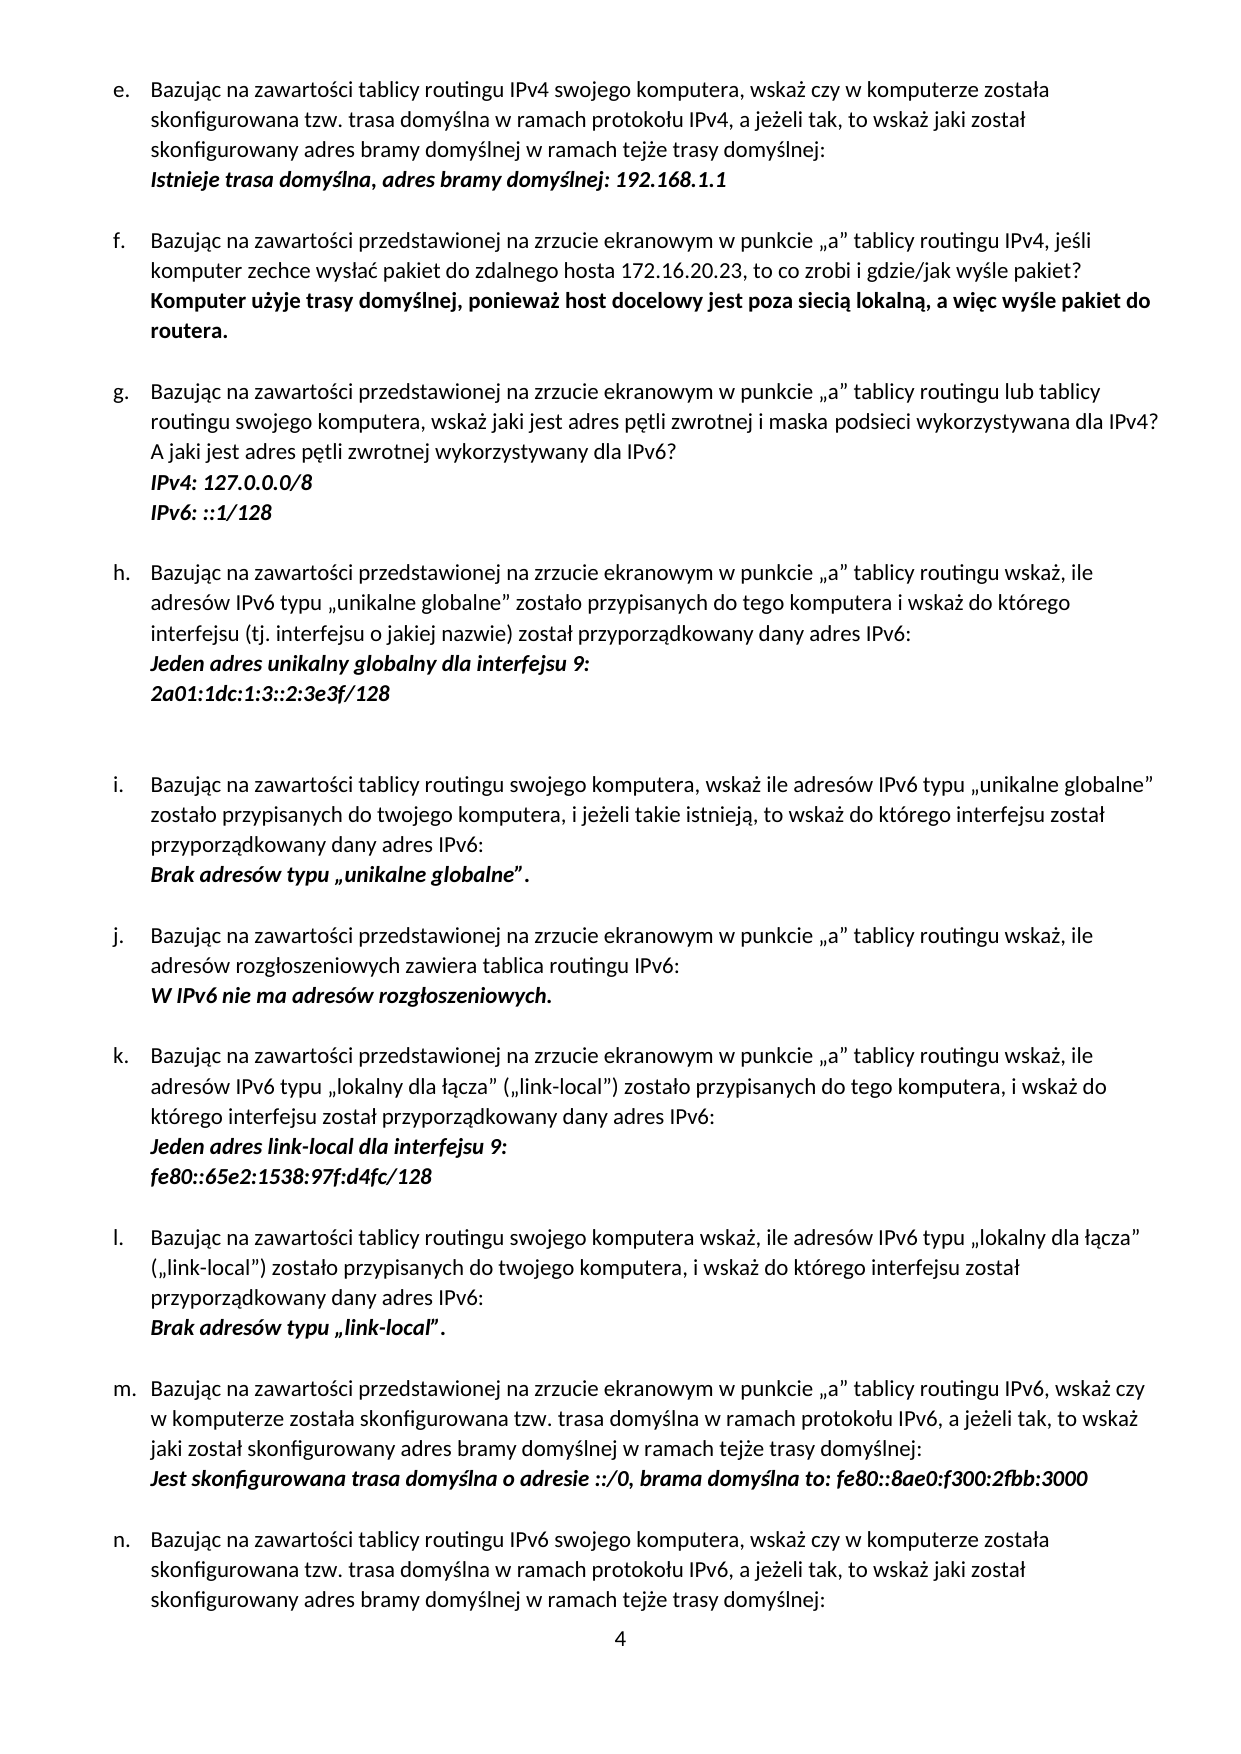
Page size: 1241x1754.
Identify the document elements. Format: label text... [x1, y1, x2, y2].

list Bazując na zawartości tablicy routingu swojego komputera wskaż, ile adresów IPv6 typu „lokalny dla łącza” („link-local”) zostało przypisanych do twojego komputera, i wskaż do którego interfejsu został przyporządkowany dany adres IPv6: [113, 1223, 1165, 1311]
list Brak adresów typu „unikalne globalne”. [150, 860, 1165, 888]
list Bazując na zawartości przedstawionej na zrzucie ekranowym w punkcie „a” tablicy routingu IPv6, wskaż czy w komputerze została skonfigurowana tzw. trasa domyślna w ramach protokołu IPv6, a jeżeli tak, to wskaż jaki został skonfigurowany adres bramy domyślnej w ramach tejże trasy domyślnej: [113, 1374, 1165, 1462]
list Jest skonfigurowana trasa domyślna o adresie ::/0, brama domyślna to: fe80::8ae0:f300:2fbb:3000 [150, 1464, 1165, 1523]
list Bazując na zawartości przedstawionej na zrzucie ekranowym w punkcie „a” tablicy routingu wskaż, ile adresów IPv6 typu „unikalne globalne” zostało przypisanych do tego komputera i wskaż do którego interfejsu (tj. interfejsu o jakiej nazwie) został przyporządkowany dany adres IPv6: [113, 558, 1165, 647]
list 2a01:1dc:1:3::2:3e3f/128 [150, 679, 1165, 707]
list Bazując na zawartości przedstawionej na zrzucie ekranowym w punkcie „a” tablicy routingu lub tablicy routingu swojego komputera, wskaż jaki jest adres pętli zwrotnej i maska ​​podsieci wykorzystywana dla IPv4? A jaki jest adres pętli zwrotnej wykorzystywany dla IPv6? [113, 377, 1165, 466]
list IPv6: ::1/128 [150, 498, 1165, 556]
list Bazując na zawartości przedstawionej na zrzucie ekranowym w punkcie „a” tablicy routingu IPv4, jeśli komputer zechce wysłać pakiet do zdalnego hosta 172.16.20.23, to co zrobi i gdzie/jak wyśle pakiet? [113, 226, 1165, 284]
list Jeden adres link-local dla interfejsu 9: [150, 1132, 1165, 1160]
list Komputer użyje trasy domyślnej, ponieważ host docelowy jest poza siecią lokalną, a więc wyśle pakiet do routera. [150, 286, 1165, 375]
list Brak adresów typu „link-local”. [150, 1313, 1165, 1342]
list Bazując na zawartości tablicy routingu IPv4 swojego komputera, wskaż czy w komputerze została skonfigurowana tzw. trasa domyślna w ramach protokołu IPv4, a jeżeli tak, to wskaż jaki został skonfigurowany adres bramy domyślnej w ramach tejże trasy domyślnej: [113, 75, 1165, 163]
list fe80::65e2:1538:97f:d4fc/128 [150, 1162, 1165, 1191]
list Bazując na zawartości przedstawionej na zrzucie ekranowym w punkcie „a” tablicy routingu wskaż, ile adresów rozgłoszeniowych zawiera tablica routingu IPv6: [113, 921, 1165, 979]
list Bazując na zawartości tablicy routingu swojego komputera, wskaż ile adresów IPv6 typu „unikalne globalne” zostało przypisanych do twojego komputera, i jeżeli takie istnieją, to wskaż do którego interfejsu został przyporządkowany dany adres IPv6: [113, 770, 1165, 858]
list Jeden adres unikalny globalny dla interfejsu 9: [150, 649, 1165, 677]
list Istnieje trasa domyślna, adres bramy domyślnej: 192.168.1.1 [150, 166, 1165, 194]
list W IPv6 nie ma adresów rozgłoszeniowych. [150, 981, 1165, 1009]
list Bazując na zawartości tablicy routingu IPv6 swojego komputera, wskaż czy w komputerze została skonfigurowana tzw. trasa domyślna w ramach protokołu IPv6, a jeżeli tak, to wskaż jaki został skonfigurowany adres bramy domyślnej w ramach tejże trasy domyślnej: [113, 1525, 1165, 1613]
list IPv4: 127.0.0.0/8 [150, 468, 1165, 496]
list Bazując na zawartości przedstawionej na zrzucie ekranowym w punkcie „a” tablicy routingu wskaż, ile adresów IPv6 typu „lokalny dla łącza” („link-local”) zostało przypisanych do tego komputera, i wskaż do którego interfejsu został przyporządkowany dany adres IPv6: [113, 1042, 1165, 1130]
